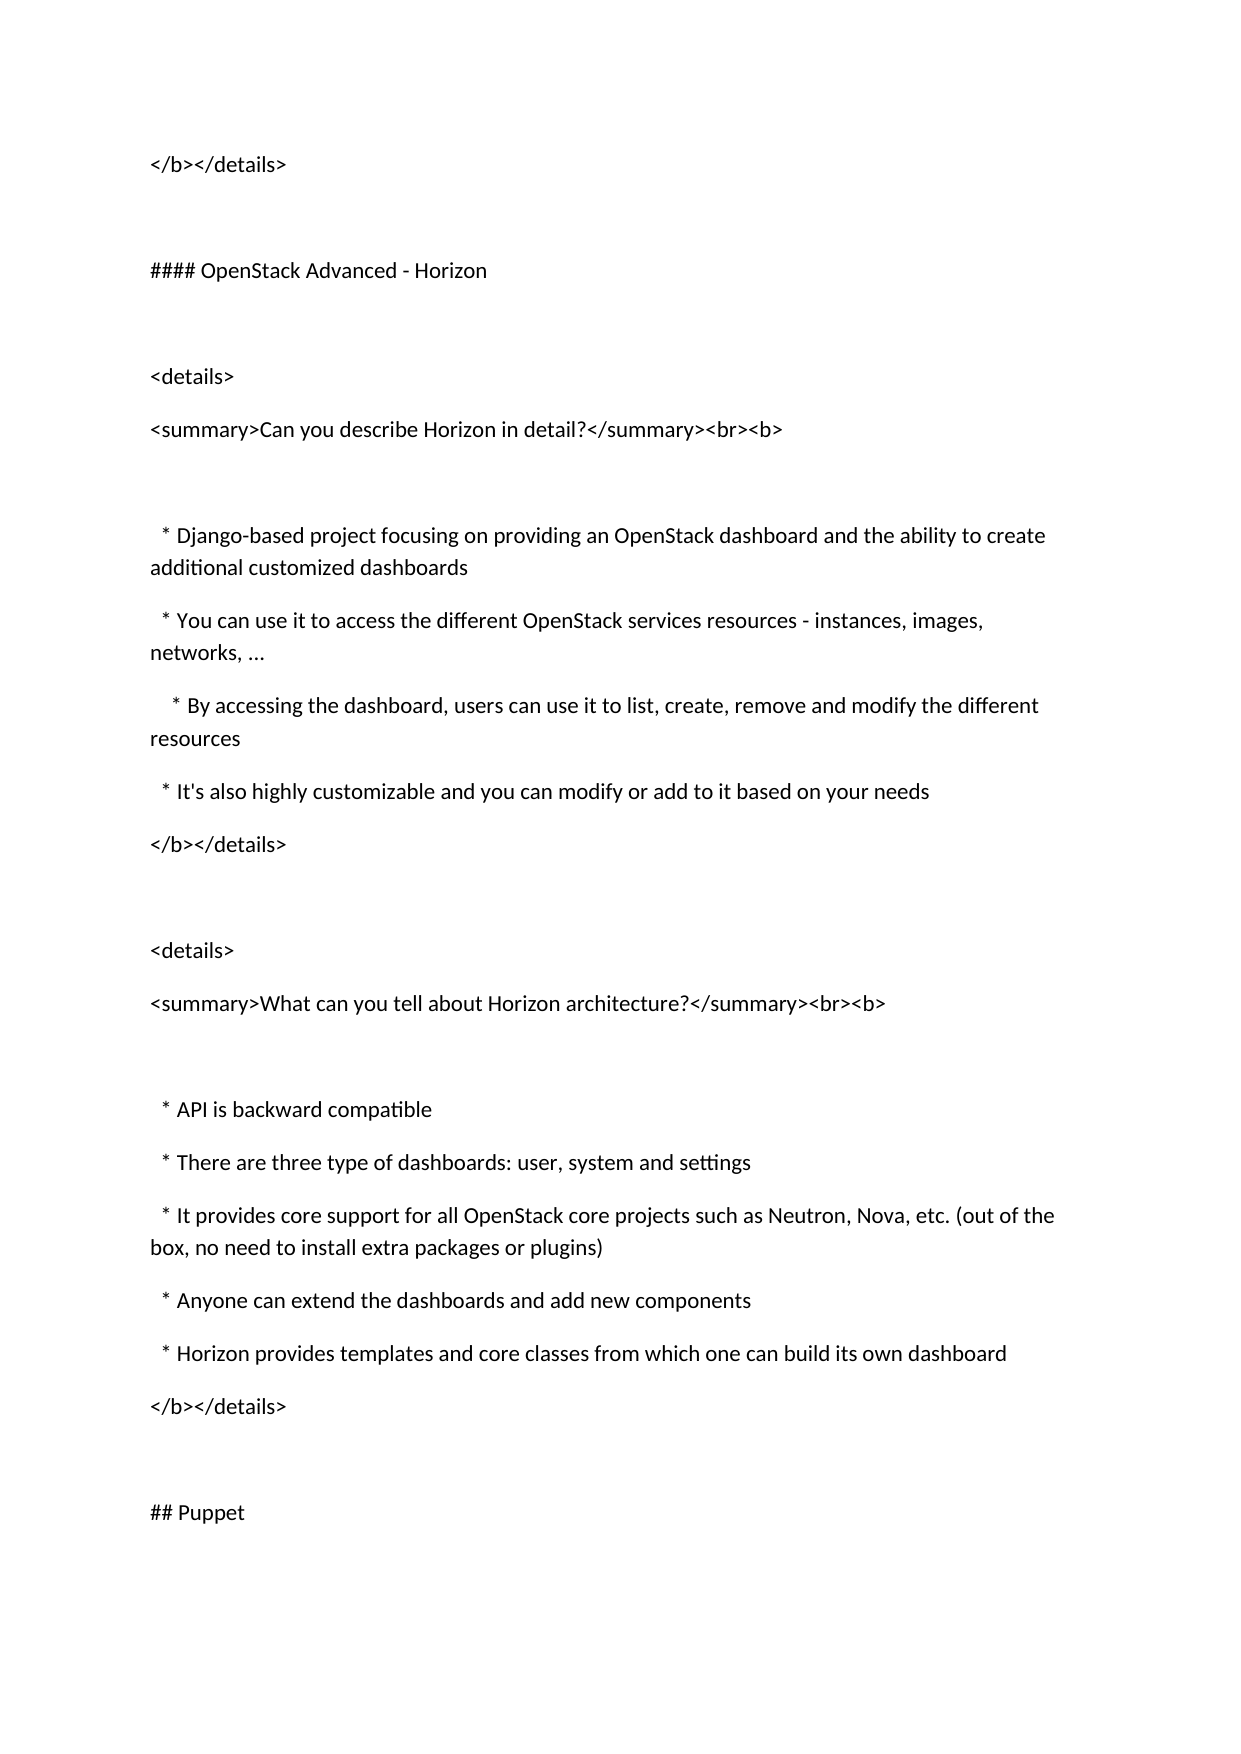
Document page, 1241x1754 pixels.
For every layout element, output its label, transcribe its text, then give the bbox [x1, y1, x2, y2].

text <summary>What can you tell about Horizon architecture?</summary><br><b> [150, 989, 1090, 1017]
text </b></details> [150, 830, 1090, 858]
text * API is backward compatible [150, 1095, 1090, 1123]
text * It's also highly customizable and you can modify or add to it based on your needs [150, 777, 1090, 805]
text * There are three type of dashboards: user, system and settings [150, 1148, 1090, 1176]
text </b></details> [150, 1392, 1090, 1420]
text <details> [150, 362, 1090, 390]
text * It provides core support for all OpenStack core projects such as Neutron, Nova, etc. (out of the box, no need to install extra packages or plugins) [150, 1201, 1090, 1261]
text * Django-based project focusing on providing an OpenStack dashboard and the ability to create additional customized dashboards [150, 521, 1090, 581]
text </b></details> [150, 150, 1090, 178]
text * You can use it to access the different OpenStack services resources - instances, images, networks, ... [150, 606, 1090, 667]
text * Horizon provides templates and core classes from which one can build its own dashboard [150, 1339, 1090, 1367]
text <details> [150, 936, 1090, 964]
text <summary>Can you describe Horizon in detail?</summary><br><b> [150, 415, 1090, 443]
text * By accessing the dashboard, users can use it to list, create, remove and modify the different resources [150, 692, 1090, 752]
text ## Puppet [150, 1498, 1090, 1526]
text * Anyone can extend the dashboards and add new components [150, 1286, 1090, 1314]
text #### OpenStack Advanced - Horizon [150, 256, 1090, 284]
